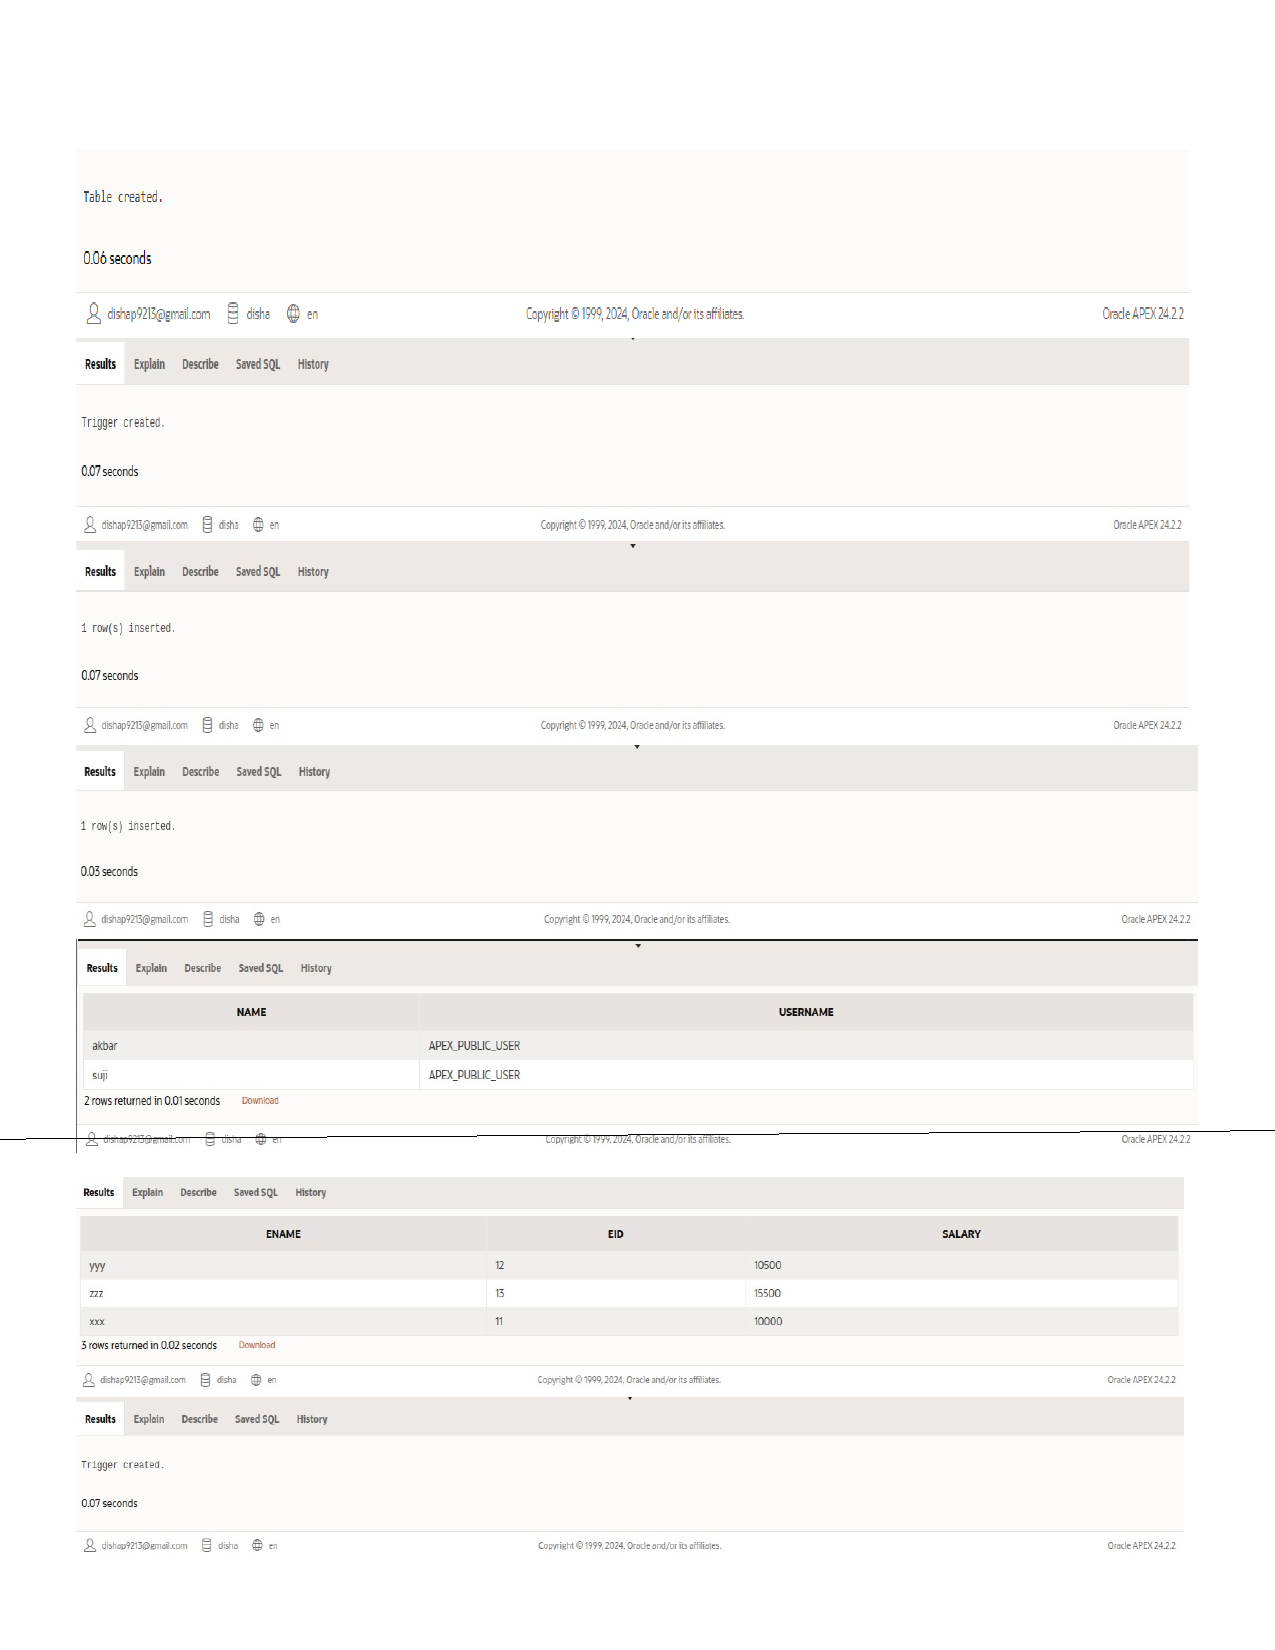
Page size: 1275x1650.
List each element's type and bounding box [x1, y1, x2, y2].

picture [76, 150, 1190, 334]
picture [76, 745, 1198, 936]
picture [76, 541, 1190, 742]
picture [76, 1177, 1184, 1393]
picture [76, 1397, 1184, 1555]
picture [76, 338, 1190, 538]
picture [76, 939, 1198, 1153]
